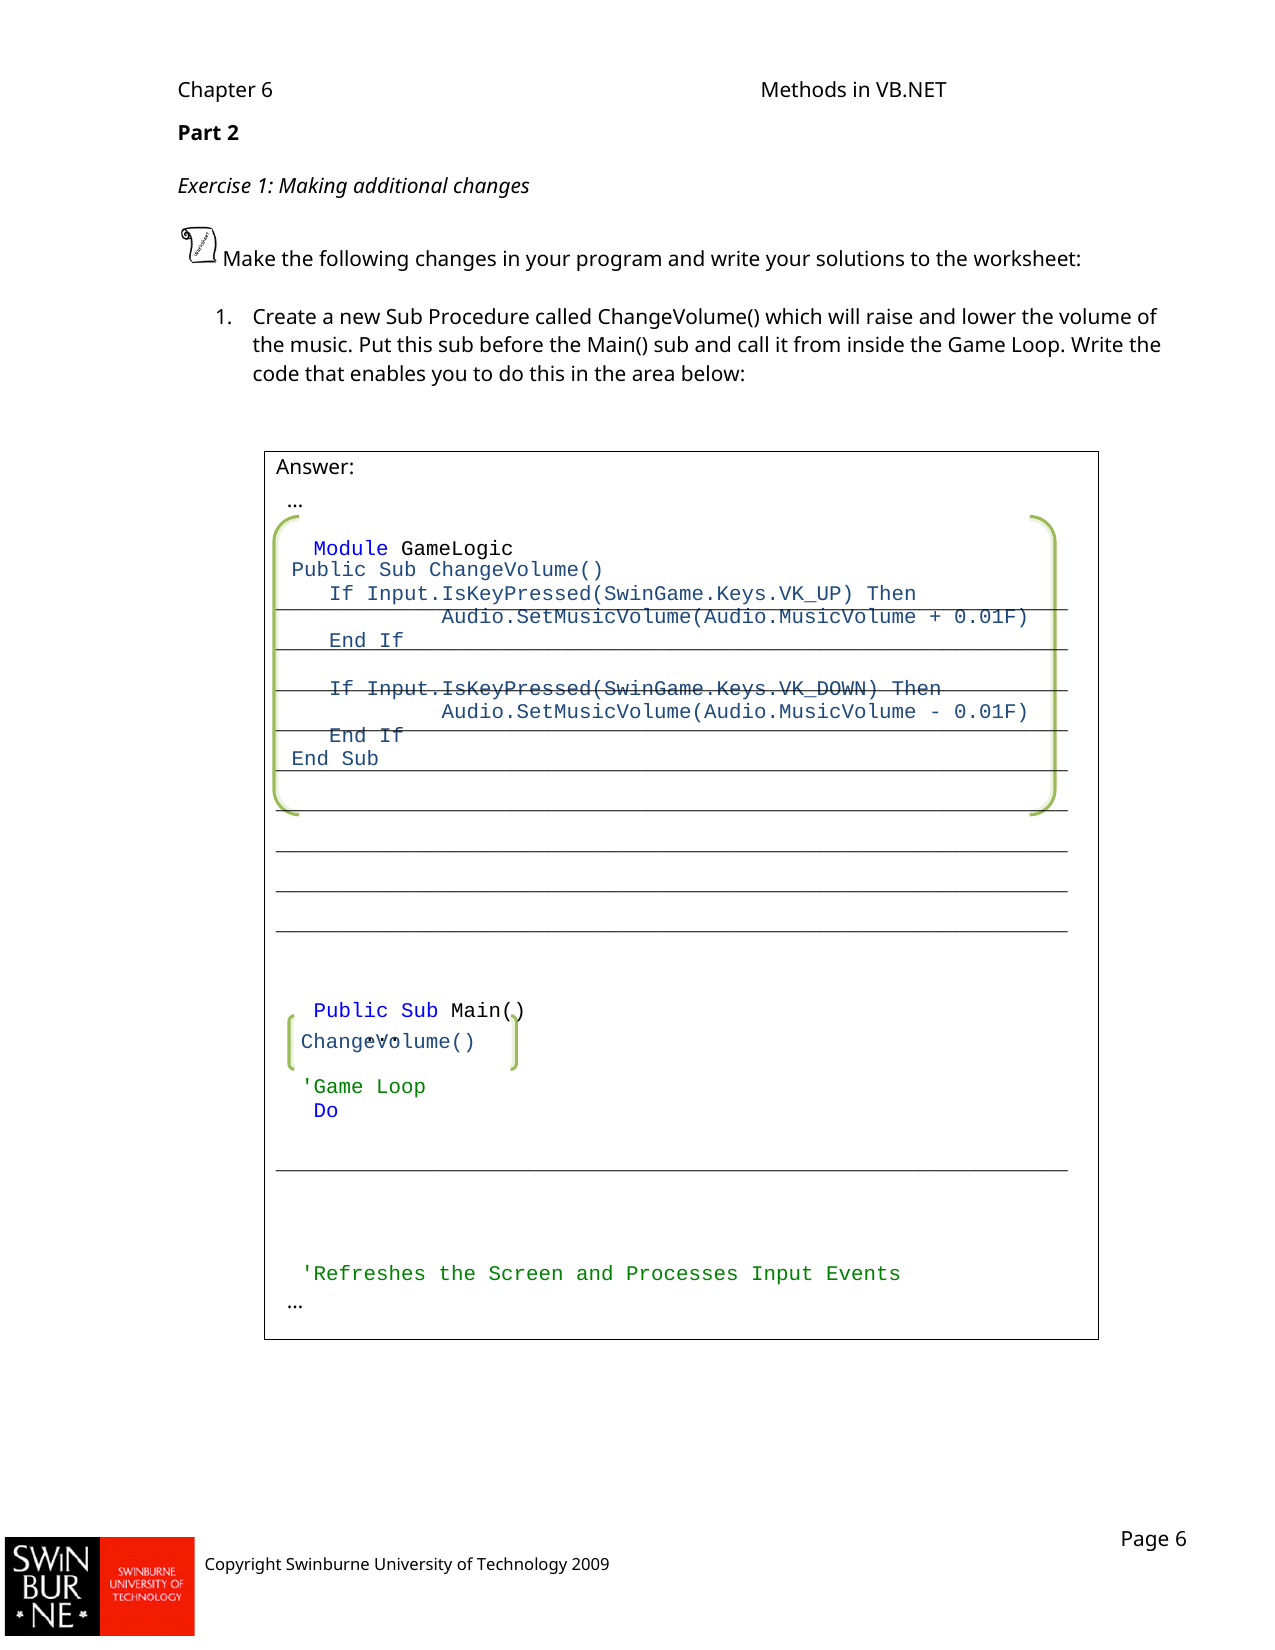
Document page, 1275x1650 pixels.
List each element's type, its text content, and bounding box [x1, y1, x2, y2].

picture [4, 1537, 195, 1636]
list Create a new Sub Procedure called ChangeVolume() which will raise and lower the volume of the music. Put this sub before the Main() sub and call it from inside the Game Loop. Write the code that enables you to do this in the area below: [215, 302, 1186, 387]
text Exercise 1: Making additional changes [177, 172, 1186, 200]
picture [177, 225, 223, 267]
text Part 2 [177, 118, 1186, 147]
text Make the following changes in your program and write your solutions to the worksheet: [177, 225, 1186, 273]
table_header Answer: … Module GameLogic Public Sub Main() ... 'Game Loop Do 'Refreshes the Screen and Processes Input Events … [265, 452, 1098, 1339]
